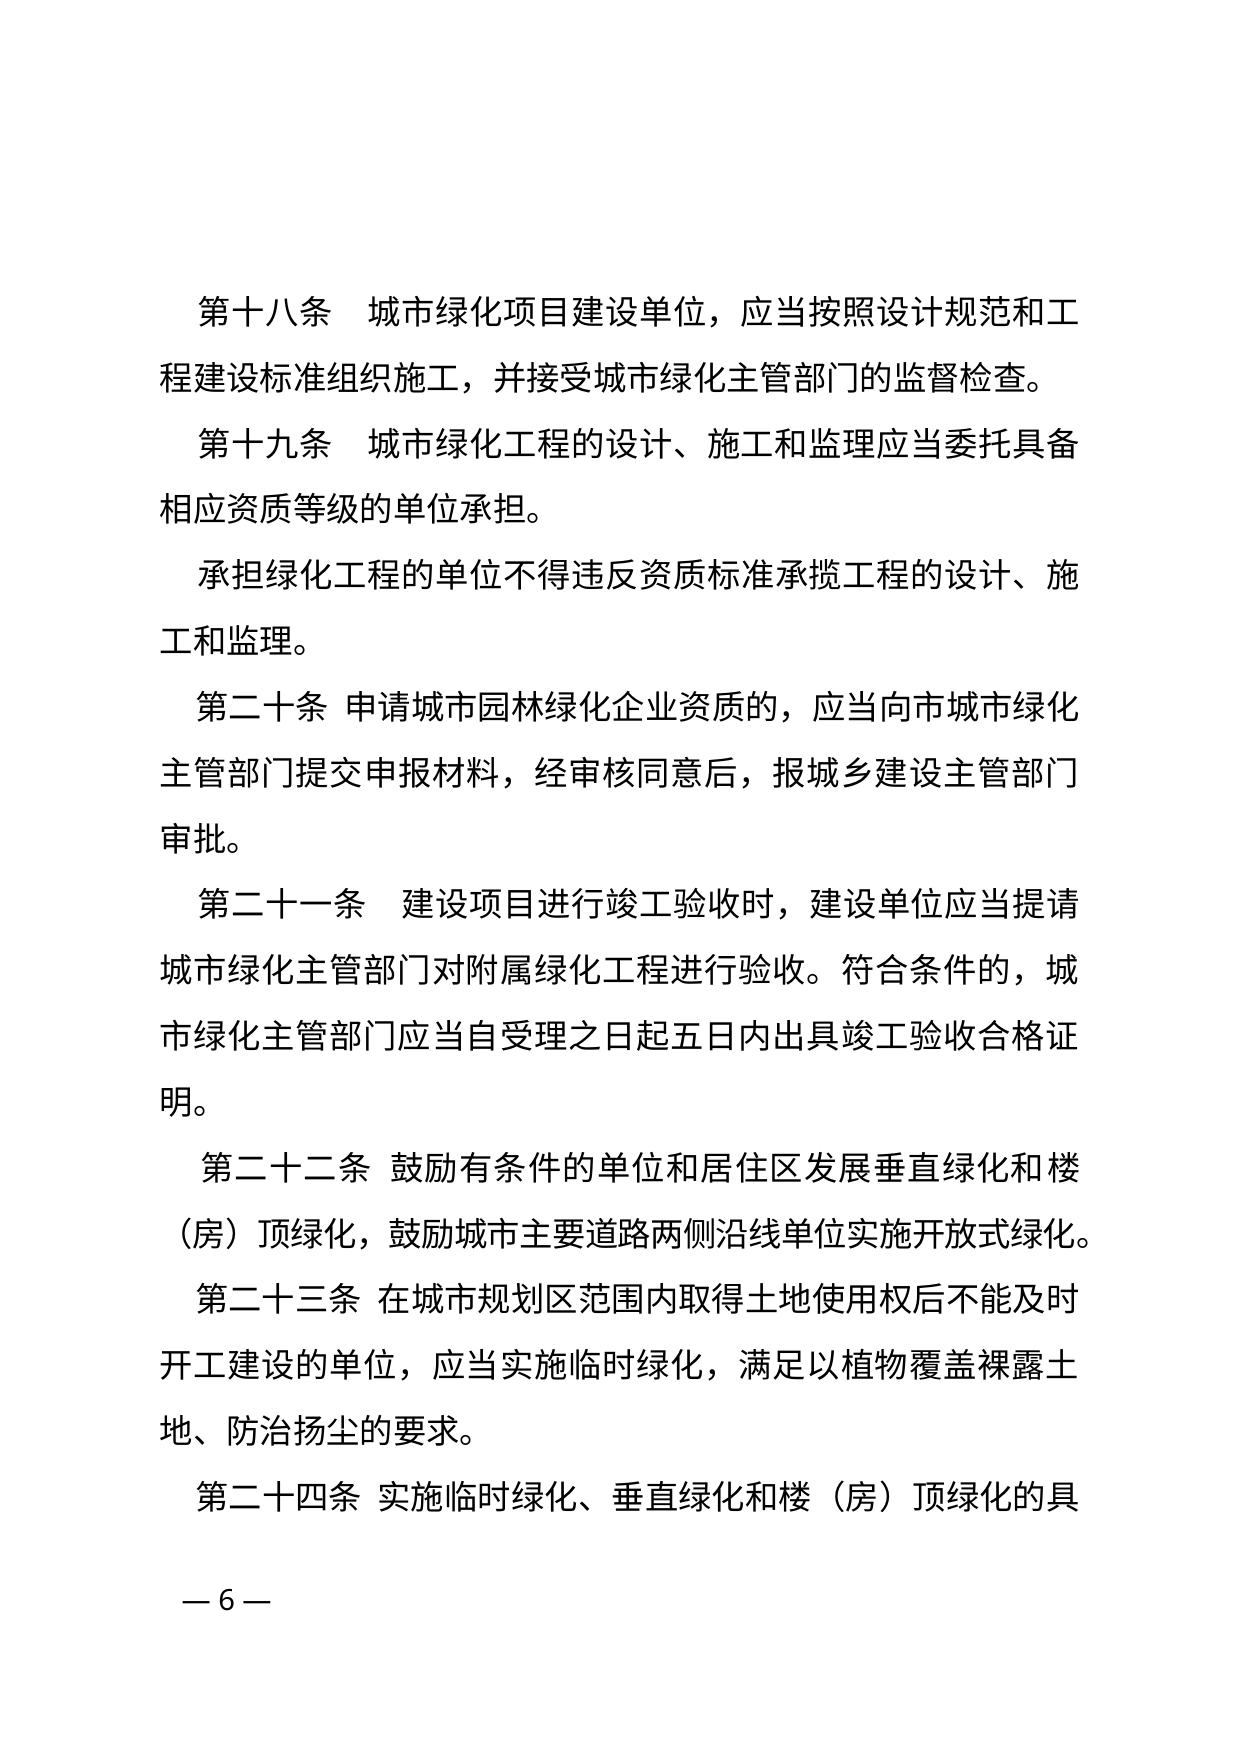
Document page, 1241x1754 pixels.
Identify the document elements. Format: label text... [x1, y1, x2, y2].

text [159, 1462, 1081, 1528]
text 第二十条 申请城市园林绿化企业资质的，应当向市城市绿化主管部门提交申报材料，经审核同意后，报城乡建设主管部门审批。 [159, 672, 1081, 869]
text 第十八条 城市绿化项目建设单位，应当按照设计规范和工程建设标准组织施工，并接受城市绿化主管部门的监督检查。 [159, 277, 1081, 408]
text 承担绿化工程的单位不得违反资质标准承揽工程的设计、施工和监理。 [159, 540, 1081, 672]
text 第二十一条 建设项目进行竣工验收时，建设单位应当提请城市绿化主管部门对附属绿化工程进行验收。符合条件的，城市绿化主管部门应当自受理之日起五日内出具竣工验收合格证明。 [159, 869, 1081, 1133]
text 第二十三条 在城市规划区范围内取得土地使用权后不能及时开工建设的单位，应当实施临时绿化，满足以植物覆盖裸露土地、防治扬尘的要求。 [159, 1264, 1081, 1462]
text 第十九条 城市绿化工程的设计、施工和监理应当委托具备相应资质等级的单位承担。 [159, 408, 1081, 540]
text 第二十二条 鼓励有条件的单位和居住区发展垂直绿化和楼（房）顶绿化，鼓励城市主要道路两侧沿线单位实施开放式绿化。 [159, 1133, 1081, 1264]
